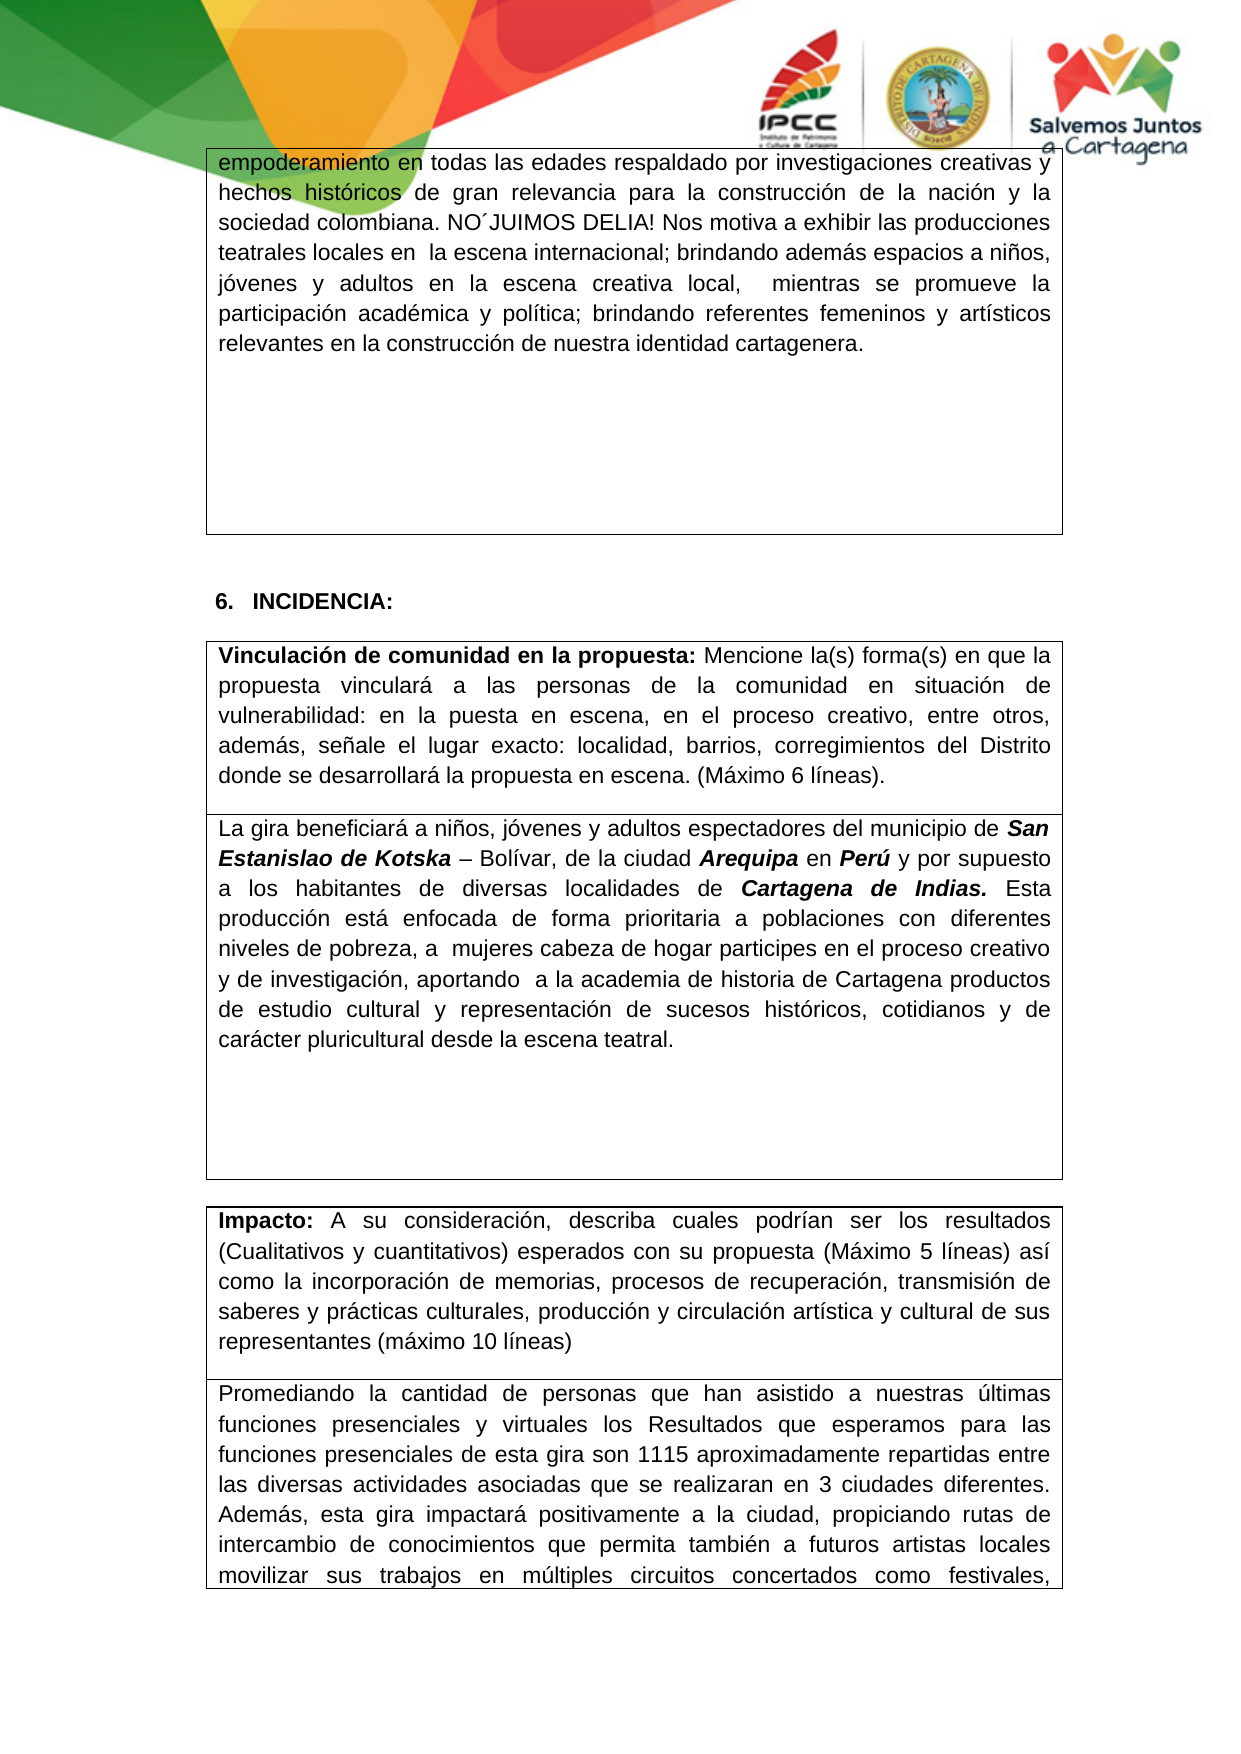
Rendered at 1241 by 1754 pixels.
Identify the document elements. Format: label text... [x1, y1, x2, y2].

picture [0, 0, 1241, 218]
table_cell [207, 1380, 1062, 1588]
list INCIDENCIA: [215, 588, 1063, 614]
table_cell La gira beneficiará a niños, jóvenes y adultos espectadores del municipio de San Estanislao de Kotska – Bolívar, de la ciudad Arequipa en Perú y por supuesto a los habitantes de diversas localidades de Cartagena de Indias. Esta producción está enfocada de forma prioritaria a poblaciones con diferentes niveles de pobreza, a mujeres cabeza de hogar participes en el proceso creativo y de investigación, aportando a la academia de historia de Cartagena productos de estudio cultural y representación de sucesos históricos, cotidianos y de carácter pluricultural desde la escena teatral. [207, 815, 1062, 1179]
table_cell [207, 149, 1062, 534]
table_header Vinculación de comunidad en la propuesta: Mencione la(s) forma(s) en que la propuesta vinculará a las personas de la comunidad en situación de vulnerabilidad: en la puesta en escena, en el proceso creativo, entre otros, además, señale el lugar exacto: localidad, barrios, corregimientos del Distrito donde se desarrollará la propuesta en escena. (Máximo 6 líneas). [207, 642, 1062, 813]
table_header Impacto: A su consideración, describa cuales podrían ser los resultados (Cualitativos y cuantitativos) esperados con su propuesta (Máximo 5 líneas) así como la incorporación de memorias, procesos de recuperación, transmisión de saberes y prácticas culturales, producción y circulación artística y cultural de sus representantes (máximo 10 líneas) [207, 1208, 1062, 1379]
